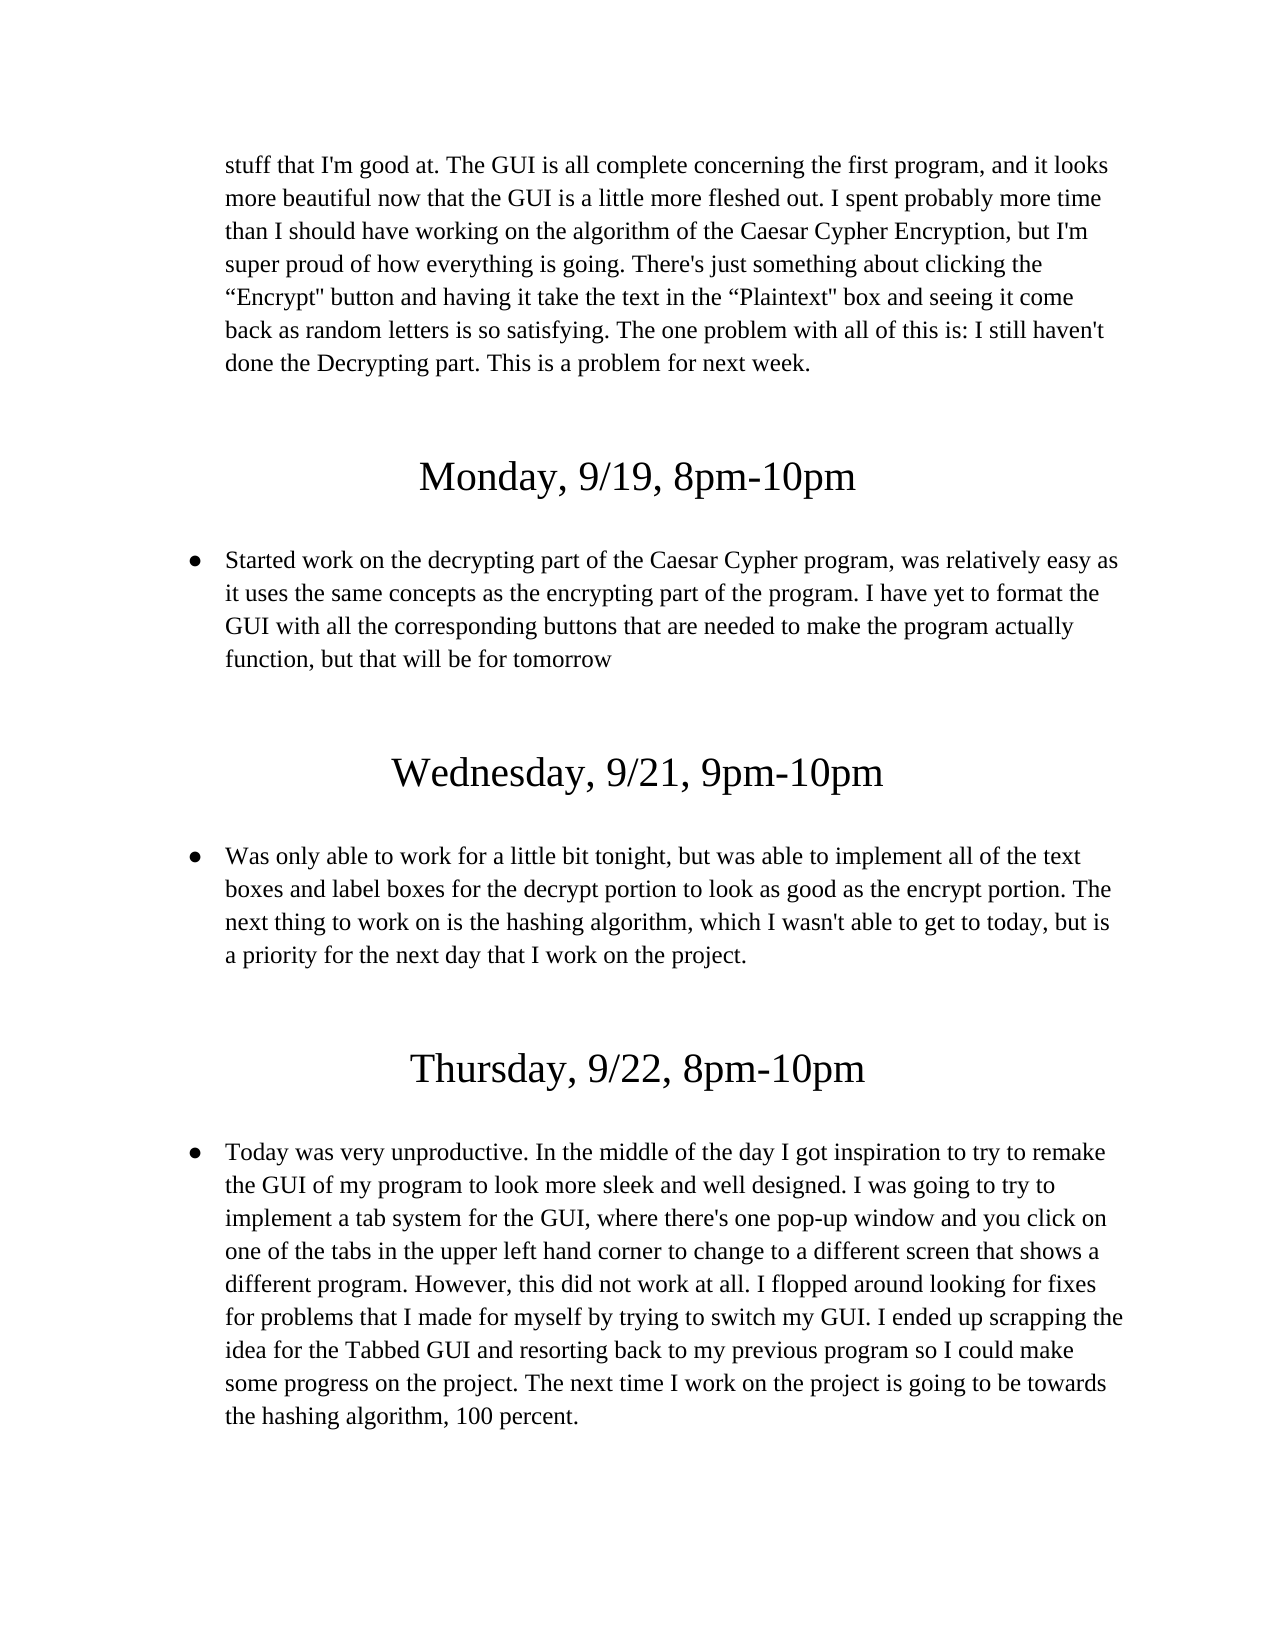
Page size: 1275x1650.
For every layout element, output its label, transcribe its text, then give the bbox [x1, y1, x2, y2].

subtitle Wednesday, 9/21, 9pm-10pm [150, 748, 1125, 796]
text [225, 150, 1125, 377]
subtitle Monday, 9/19, 8pm-10pm [150, 452, 1125, 499]
list Today was very unproductive. In the middle of the day I got inspiration to try to remake the GUI of my program to look more sleek and well designed. I was going to try to implement a tab system for the GUI, where there's one pop-up window and you click on one of the tabs in the upper left hand corner to change to a different screen that shows a different program. However, this did not work at all. I flopped around looking for fixes for problems that I made for myself by trying to switch my GUI. I ended up scrapping the idea for the Tabbed GUI and resorting back to my previous program so I could make some progress on the project. The next time I work on the project is going to be towards the hashing algorithm, 100 percent. [187, 1137, 1125, 1430]
list Was only able to work for a little bit tonight, but was able to implement all of the text boxes and label boxes for the decrypt portion to look as good as the encrypt portion. The next thing to work on is the hashing algorithm, which I wasn't able to get to today, but is a priority for the next day that I work on the project. [187, 841, 1125, 969]
subtitle Thursday, 9/22, 8pm-10pm [150, 1044, 1125, 1092]
list Started work on the decrypting part of the Caesar Cypher program, was relatively easy as it uses the same concepts as the encrypting part of the program. I have yet to format the GUI with all the corresponding buttons that are needed to make the program actually function, but that will be for tomorrow [187, 545, 1125, 673]
